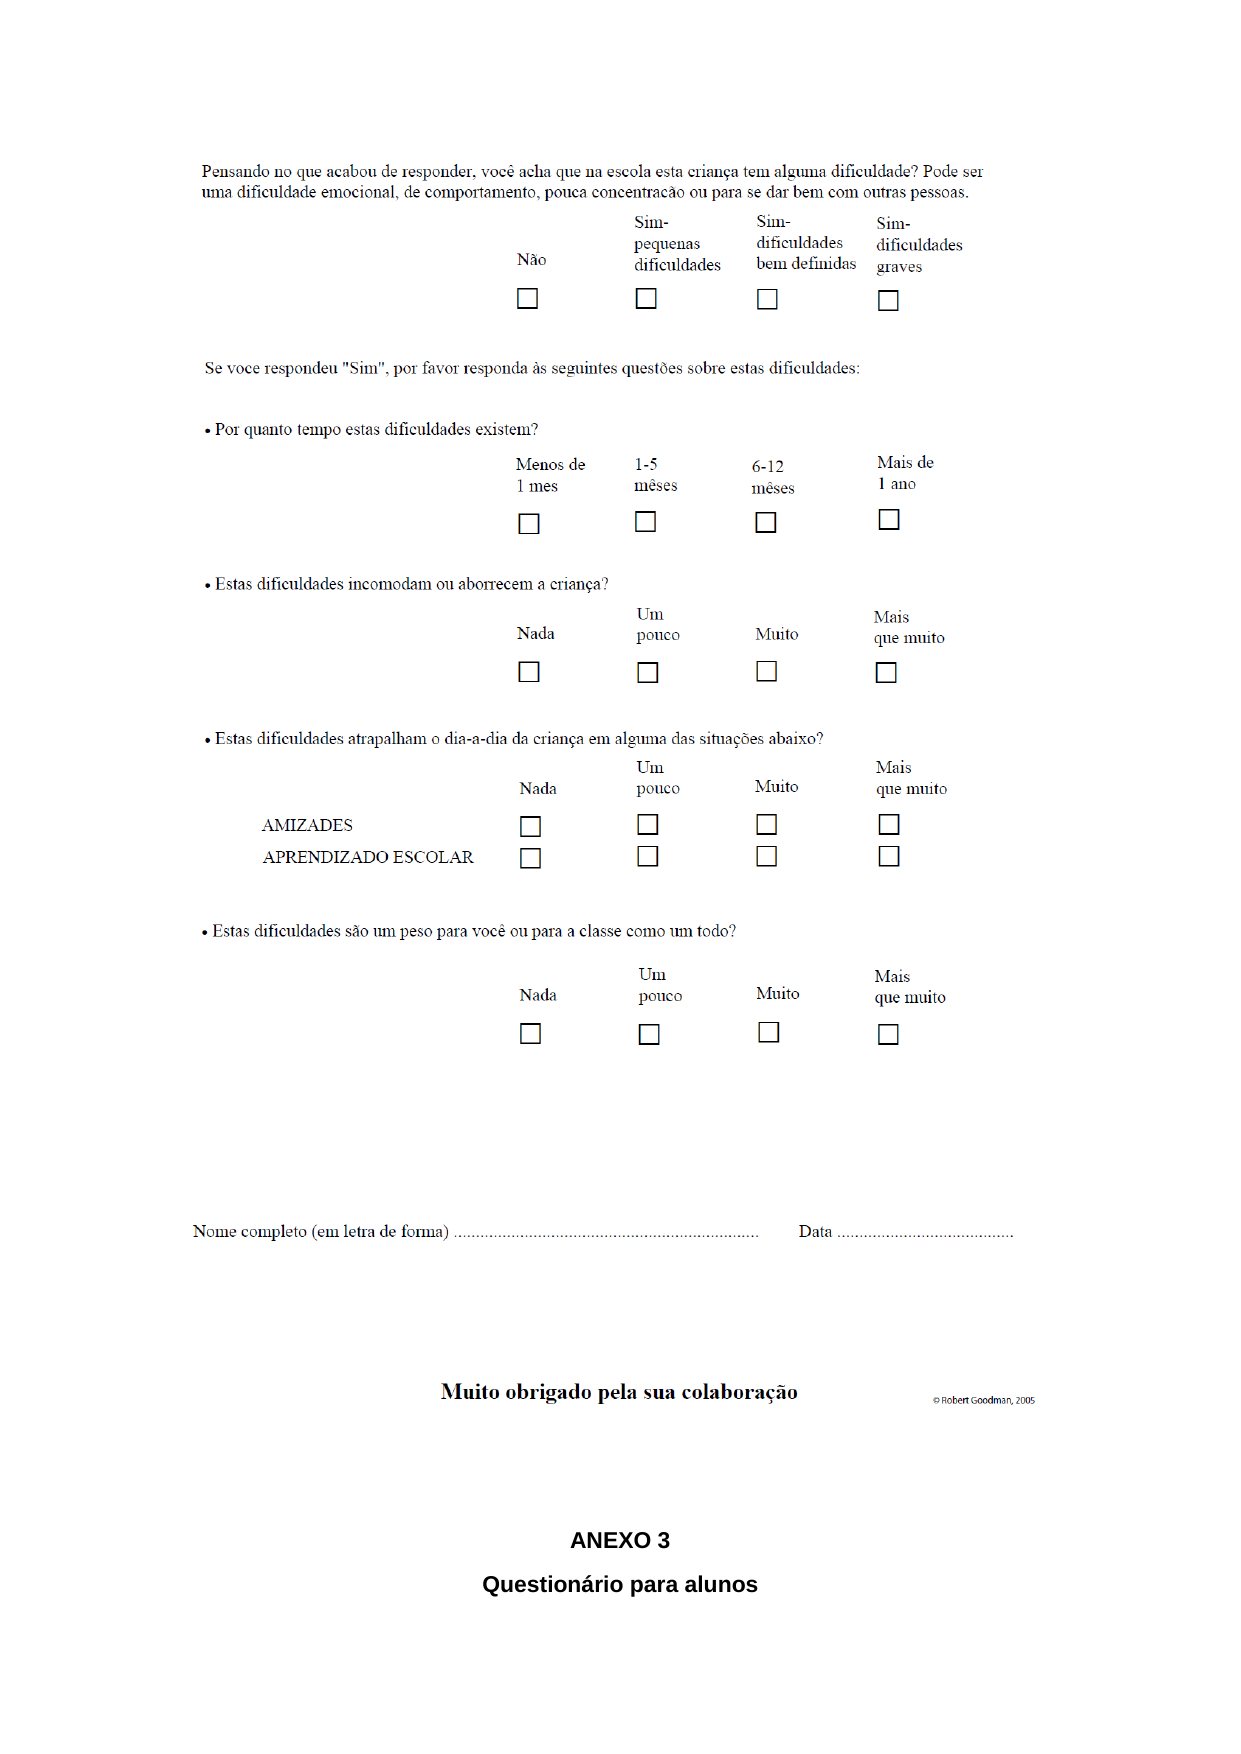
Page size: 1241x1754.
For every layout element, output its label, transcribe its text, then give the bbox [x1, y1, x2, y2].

text Questionário para alunos [177, 1571, 1063, 1598]
text ANEXO 3 [177, 1527, 1063, 1553]
